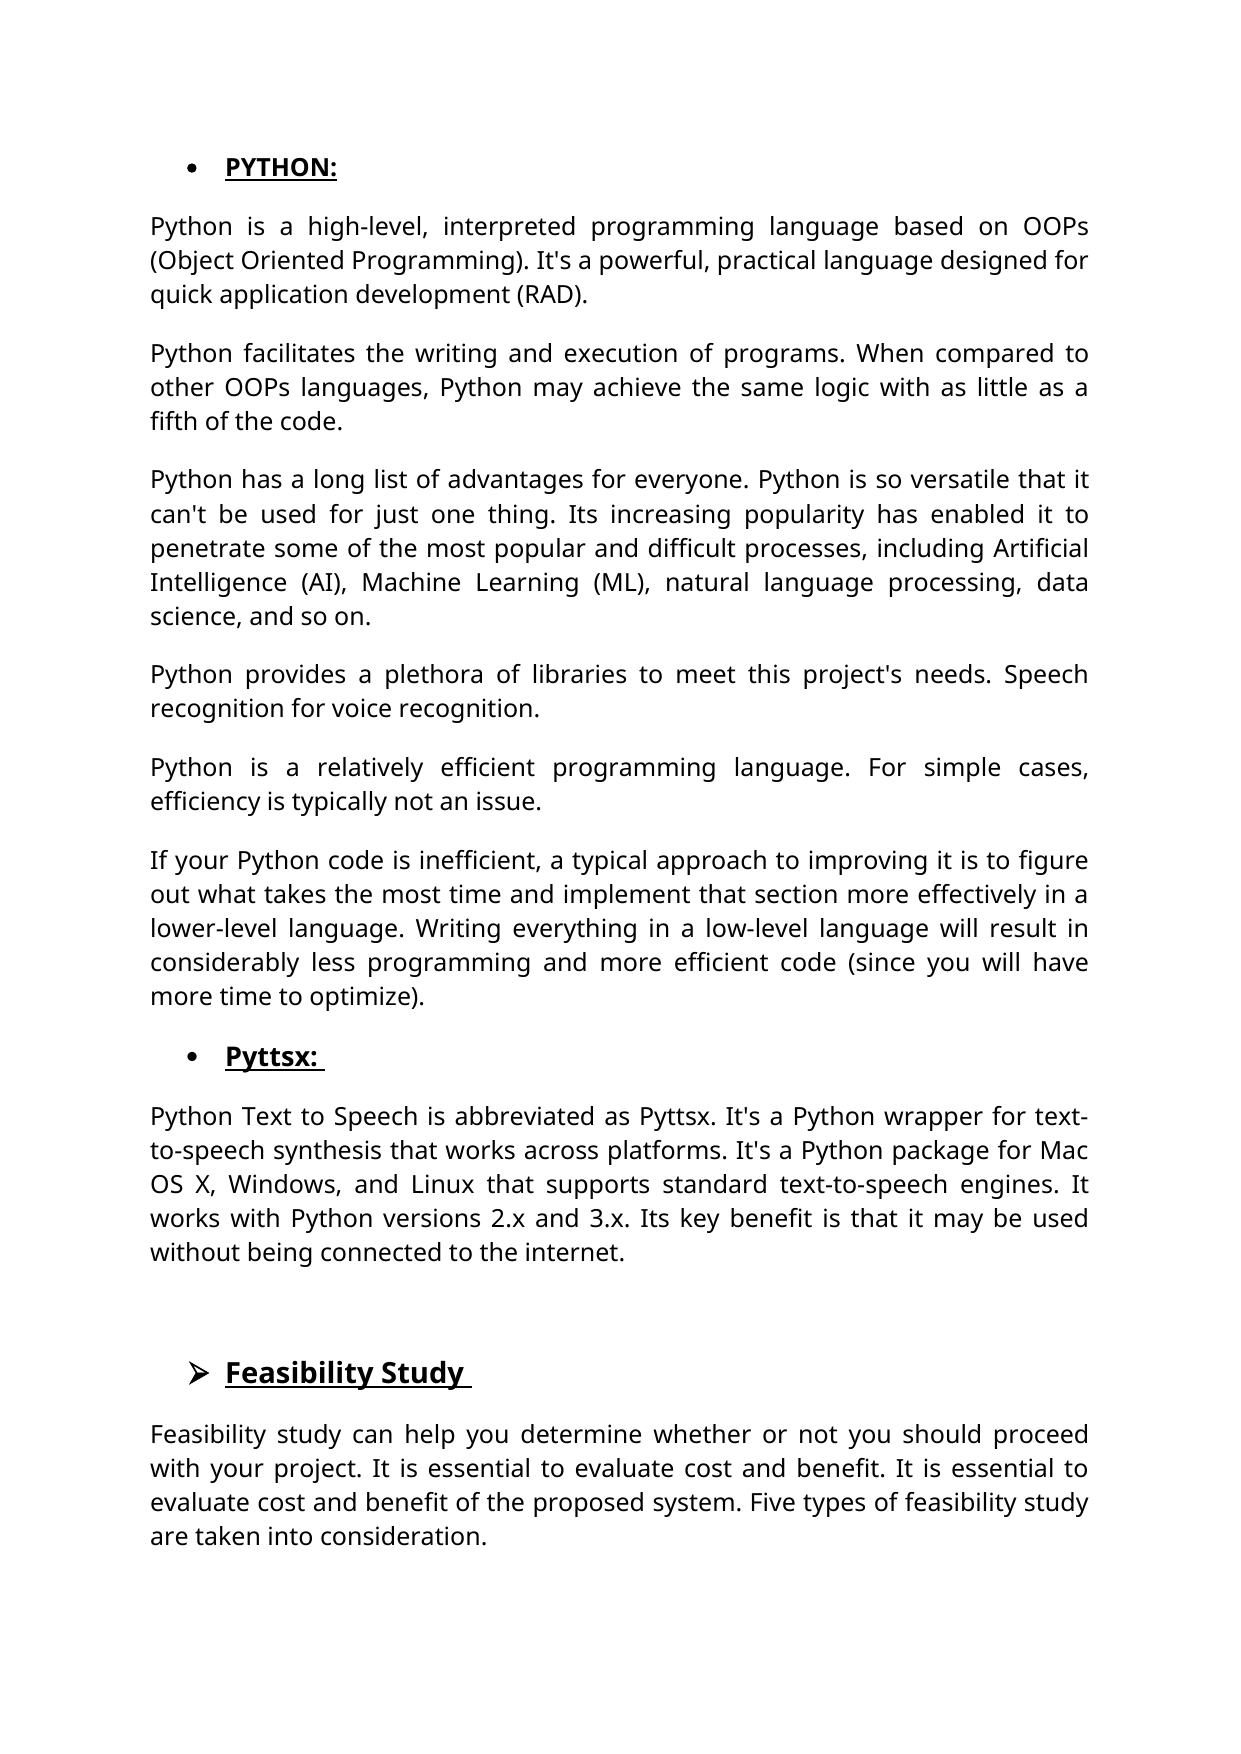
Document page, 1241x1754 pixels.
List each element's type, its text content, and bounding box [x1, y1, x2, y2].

list Feasibility Study [187, 1352, 1090, 1392]
text Feasibility study can help you determine whether or not you should proceed with your project. It is essential to evaluate cost and benefit. It is essential to evaluate cost and benefit of the proposed system. Five types of feasibility study are taken into consideration. [150, 1417, 1090, 1553]
text Python is a high-level, interpreted programming language based on OOPs (Object Oriented Programming). It's a powerful, practical language designed for quick application development (RAD). [150, 209, 1090, 311]
text If your Python code is inefficient, a typical approach to improving it is to figure out what takes the most time and implement that section more effectively in a lower-level language. Writing everything in a low-level language will result in considerably less programming and more efficient code (since you will have more time to optimize). [150, 842, 1090, 1013]
text Python is a relatively efficient programming language. For simple cases, efficiency is typically not an issue. [150, 750, 1090, 818]
text Python facilitates the writing and execution of programs. When compared to other OOPs languages, Python may achieve the same logic with as little as a fifth of the code. [150, 335, 1090, 438]
list Pyttsx: [187, 1037, 1090, 1074]
text Python has a long list of advantages for everyone. Python is so versatile that it can't be used for just one thing. Its increasing popularity has enabled it to penetrate some of the most popular and difficult processes, including Artificial Intelligence (AI), Machine Learning (ML), natural language processing, data science, and so on. [150, 462, 1090, 632]
text Python provides a plethora of libraries to meet this project's needs. Speech recognition for voice recognition. [150, 657, 1090, 725]
text Python Text to Speech is abbreviated as Pyttsx. It's a Python wrapper for text-to-speech synthesis that works across platforms. It's a Python package for Mac OS X, Windows, and Linux that supports standard text-to-speech engines. It works with Python versions 2.x and 3.x. Its key benefit is that it may be used without being connected to the internet. [150, 1099, 1090, 1269]
list PYTHON: [187, 150, 1090, 184]
